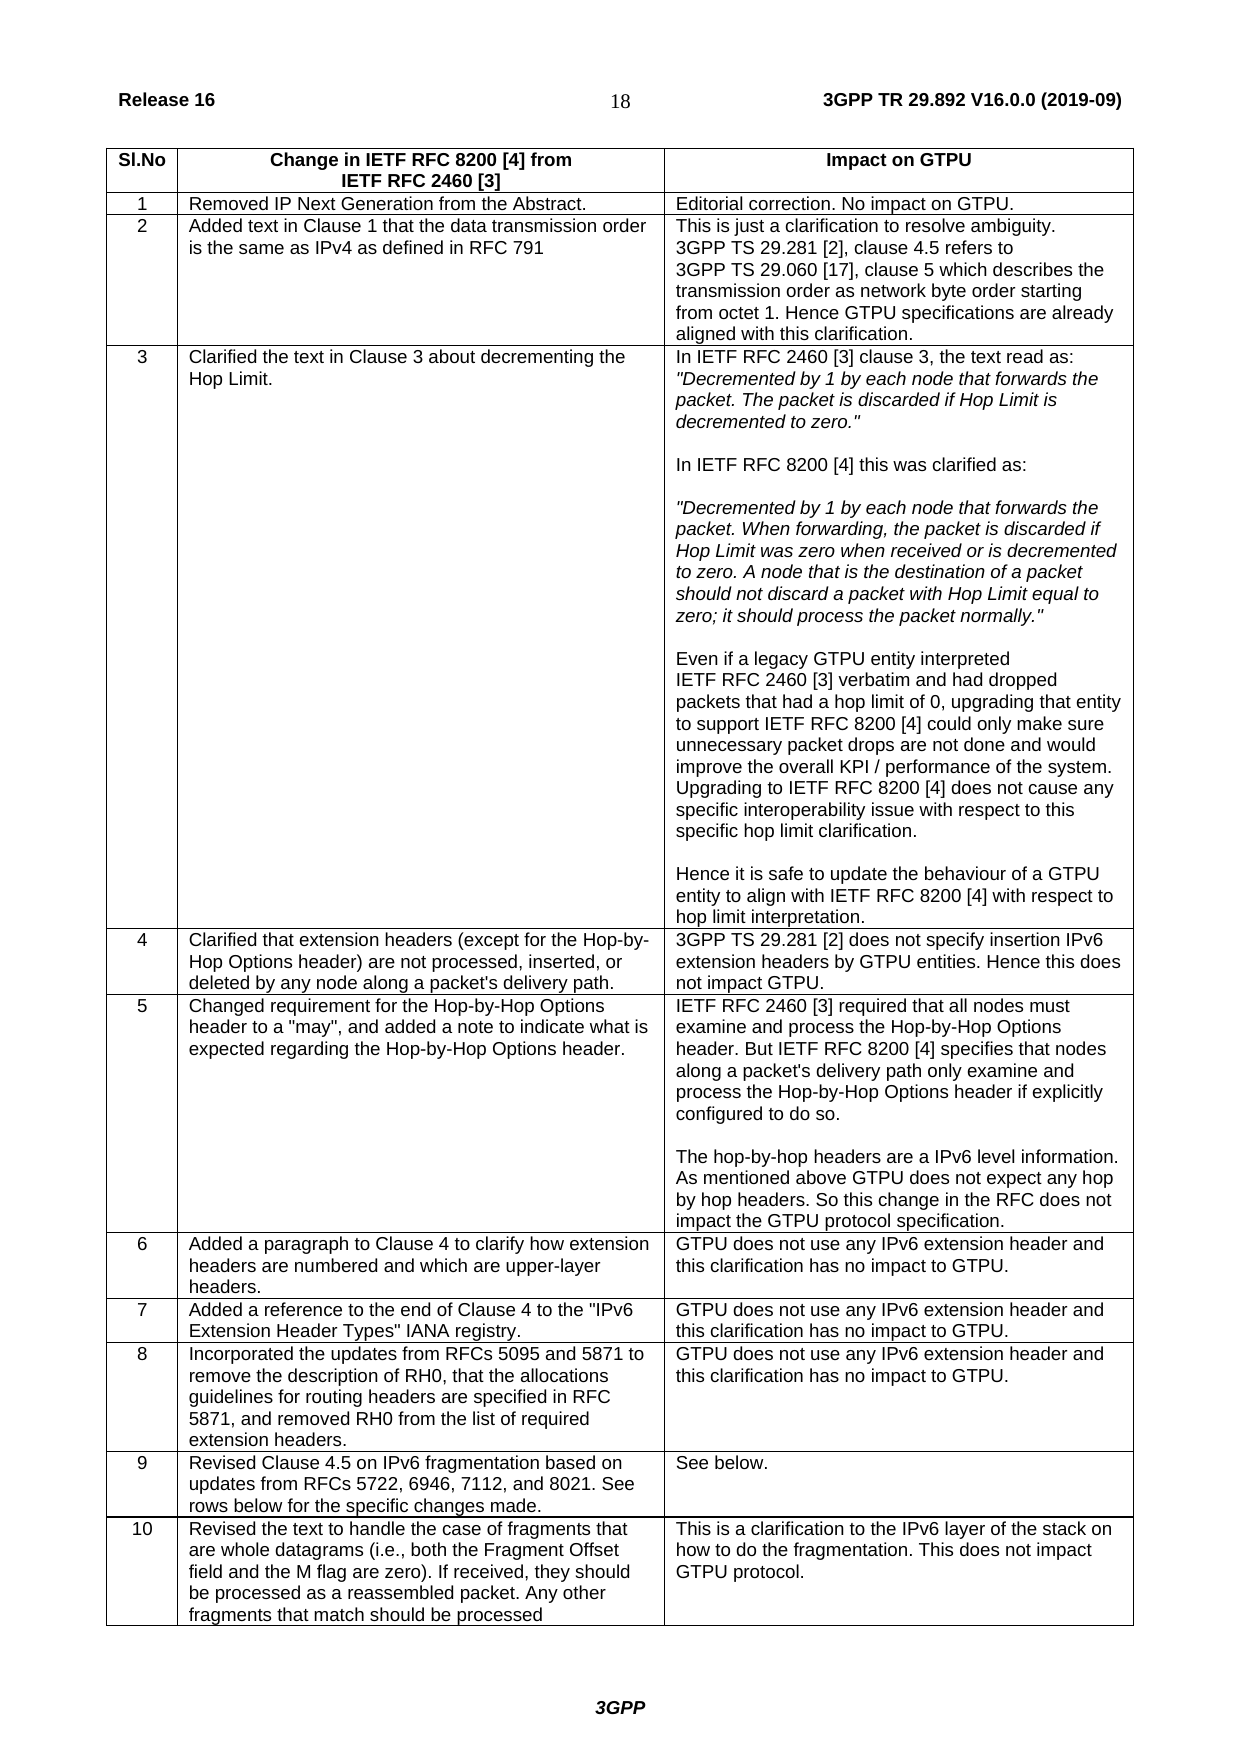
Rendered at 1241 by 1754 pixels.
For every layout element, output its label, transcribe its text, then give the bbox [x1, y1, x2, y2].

table_cell 6 [107, 1233, 177, 1298]
table_cell 9 [107, 1452, 177, 1516]
table_cell 7 [107, 1299, 177, 1342]
table_cell Editorial correction. No impact on GTPU. [665, 193, 1133, 214]
table_cell GTPU does not use any IPv6 extension header and this clarification has no impact to GTPU. [665, 1299, 1133, 1342]
table_cell 3GPP TS 29.281 [2] does not specify insertion IPv6 extension headers by GTPU entities. Hence this does not impact GTPU. [665, 929, 1133, 994]
table_header Sl.No [107, 149, 177, 192]
table_cell Clarified the text in Clause 3 about decrementing the Hop Limit. [178, 346, 664, 928]
table_cell GTPU does not use any IPv6 extension header and this clarification has no impact to GTPU. [665, 1233, 1133, 1298]
table_cell In IETF RFC 2460 [3] clause 3, the text read as: "Decremented by 1 by each node that forwards the packet. The packet is discarded if Hop Limit is decremented to zero." In IETF RFC 8200 [4] this was clarified as: "Decremented by 1 by each node that forwards the packet. When forwarding, the packet is discarded if Hop Limit was zero when received or is decremented to zero. A node that is the destination of a packet should not discard a packet with Hop Limit equal to zero; it should process the packet normally." Even if a legacy GTPU entity interpreted IETF RFC 2460 [3] verbatim and had dropped packets that had a hop limit of 0, upgrading that entity to support IETF RFC 8200 [4] could only make sure unnecessary packet drops are not done and would improve the overall KPI / performance of the system. Upgrading to IETF RFC 8200 [4] does not cause any specific interoperability issue with respect to this specific hop limit clarification. Hence it is safe to update the behaviour of a GTPU entity to align with IETF RFC 8200 [4] with respect to hop limit interpretation. [665, 346, 1133, 928]
table_cell IETF RFC 2460 [3] required that all nodes must examine and process the Hop-by-Hop Options header. But IETF RFC 8200 [4] specifies that nodes along a packet's delivery path only examine and process the Hop-by-Hop Options header if explicitly configured to do so. The hop-by-hop headers are a IPv6 level information. As mentioned above GTPU does not expect any hop by hop headers. So this change in the RFC does not impact the GTPU protocol specification. [665, 995, 1133, 1232]
table_header Change in IETF RFC 8200 [4] from IETF RFC 2460 [3] [178, 149, 664, 192]
table_header Impact on GTPU [665, 149, 1133, 192]
table_cell This is just a clarification to resolve ambiguity. 3GPP TS 29.281 [2], clause 4.5 refers to 3GPP TS 29.060 [17], clause 5 which describes the transmission order as network byte order starting from octet 1. Hence GTPU specifications are already aligned with this clarification. [665, 215, 1133, 345]
table_cell 10 [107, 1518, 177, 1625]
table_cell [178, 1518, 664, 1625]
table_cell 3 [107, 346, 177, 928]
table_cell 5 [107, 995, 177, 1232]
table_cell Incorporated the updates from RFCs 5095 and 5871 to remove the description of RH0, that the allocations guidelines for routing headers are specified in RFC 5871, and removed RH0 from the list of required extension headers. [178, 1343, 664, 1451]
table_cell See below. [665, 1452, 1133, 1516]
table_cell Clarified that extension headers (except for the Hop-by-Hop Options header) are not processed, inserted, or deleted by any node along a packet's delivery path. [178, 929, 664, 994]
table_cell 4 [107, 929, 177, 994]
table_cell GTPU does not use any IPv6 extension header and this clarification has no impact to GTPU. [665, 1343, 1133, 1451]
table_cell Changed requirement for the Hop-by-Hop Options header to a "may", and added a note to indicate what is expected regarding the Hop-by-Hop Options header. [178, 995, 664, 1232]
table_cell Removed IP Next Generation from the Abstract. [178, 193, 664, 214]
table_cell Revised Clause 4.5 on IPv6 fragmentation based on updates from RFCs 5722, 6946, 7112, and 8021. See rows below for the specific changes made. [178, 1452, 664, 1516]
table_cell Added text in Clause 1 that the data transmission order is the same as IPv4 as defined in RFC 791 [178, 215, 664, 345]
table_cell Added a reference to the end of Clause 4 to the "IPv6 Extension Header Types" IANA registry. [178, 1299, 664, 1342]
table_cell 2 [107, 215, 177, 345]
table_cell 8 [107, 1343, 177, 1451]
table_cell 1 [107, 193, 177, 214]
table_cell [665, 1518, 1133, 1625]
table_cell Added a paragraph to Clause 4 to clarify how extension headers are numbered and which are upper-layer headers. [178, 1233, 664, 1298]
